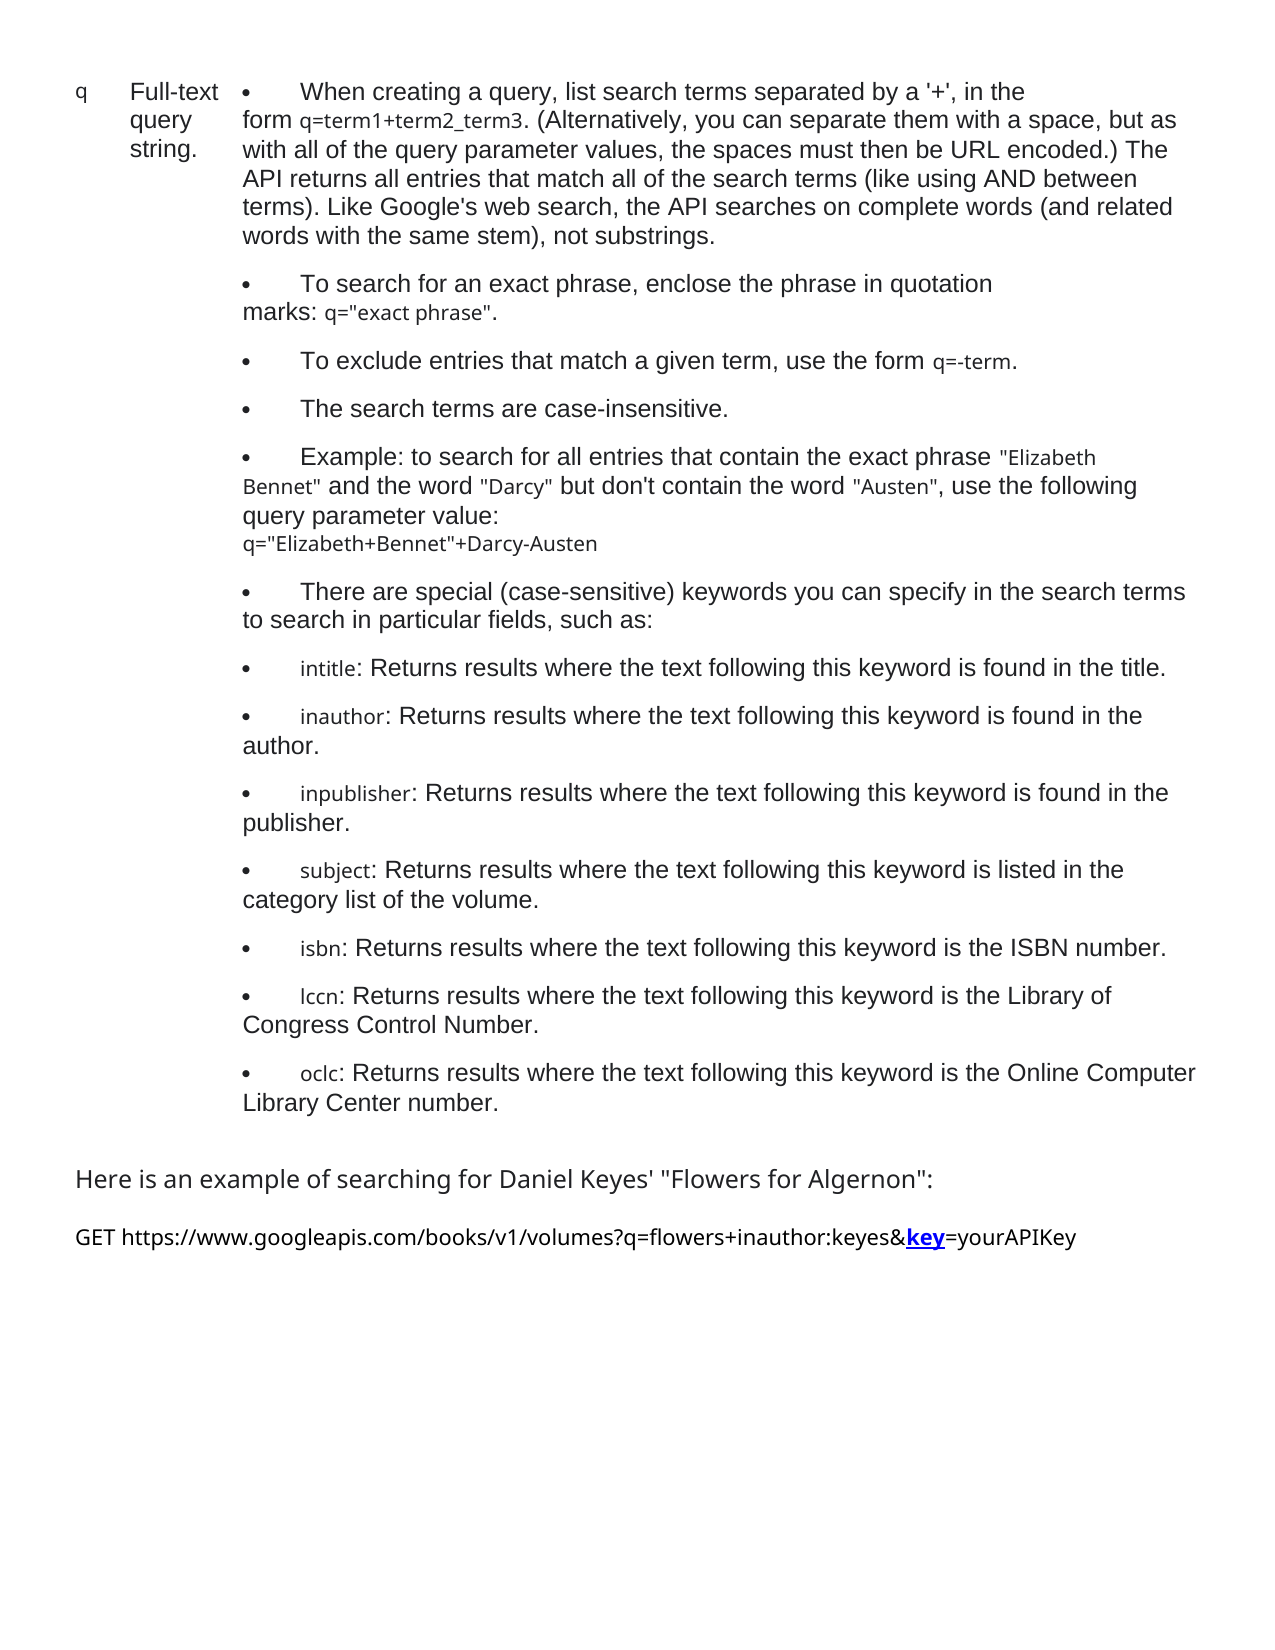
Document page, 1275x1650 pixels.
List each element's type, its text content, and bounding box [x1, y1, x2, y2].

table_header Full-text query string. [111, 75, 223, 1137]
table_header q [74, 75, 111, 1137]
text GET https://www.googleapis.com/books/v1/volumes?q=flowers+inauthor:keyes&key=yourAPIKey [75, 1221, 1200, 1252]
table_header When creating a query, list search terms separated by a '+', in the form q=term1+term2_term3. (Alternatively, you can separate them with a space, but as with all of the query parameter values, the spaces must then be URL encoded.) The API returns all entries that match all of the search terms (like using AND between terms). Like Google's web search, the API searches on complete words (and related words with the same stem), not substrings. To search for an exact phrase, enclose the phrase in quotation marks: q="exact phrase". To exclude entries that match a given term, use the form q=-term. The search terms are case-insensitive. Example: to search for all entries that contain the exact phrase "Elizabeth Bennet" and the word "Darcy" but don't contain the word "Austen", use the following query parameter value: q="Elizabeth+Bennet"+Darcy-Austen There are special (case-sensitive) keywords you can specify in the search terms to search in particular fields, such as: intitle: Returns results where the text following this keyword is found in the title. inauthor: Returns results where the text following this keyword is found in the author. inpublisher: Returns results where the text following this keyword is found in the publisher. subject: Returns results where the text following this keyword is listed in the category list of the volume. isbn: Returns results where the text following this keyword is the ISBN number. lccn: Returns results where the text following this keyword is the Library of Congress Control Number. oclc: Returns results where the text following this keyword is the Online Computer Library Center number. [224, 75, 1189, 1137]
text Here is an example of searching for Daniel Keyes' "Flowers for Algernon": [75, 1162, 1200, 1196]
